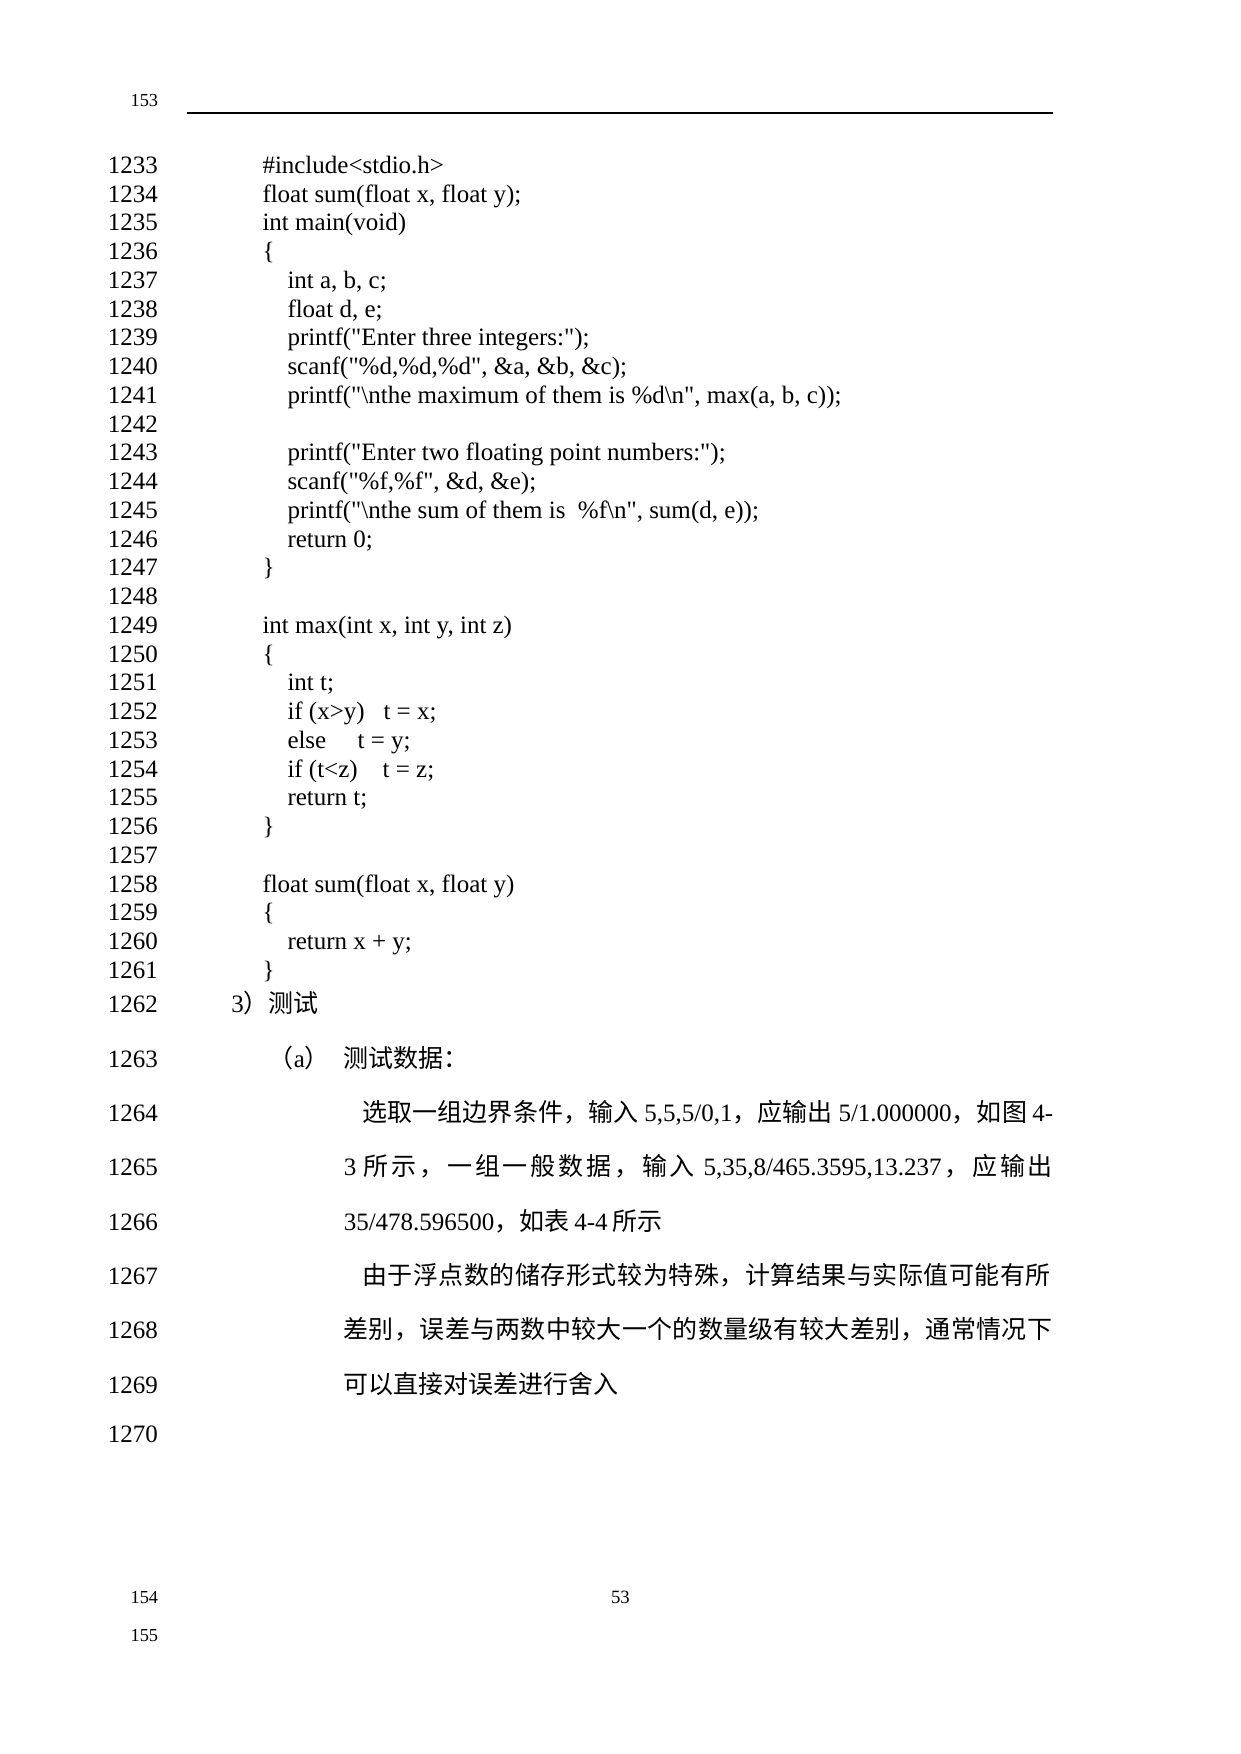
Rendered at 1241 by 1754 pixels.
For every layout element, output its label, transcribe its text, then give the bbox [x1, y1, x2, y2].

text if (x>y) t = x; [262, 696, 1053, 725]
text printf("Enter three integers:"); [262, 322, 1053, 351]
text } [262, 955, 1053, 984]
text scanf("%d,%d,%d", &a, &b, &c); [262, 351, 1053, 380]
list 测试数据： [268, 1038, 1053, 1074]
text return t; [262, 782, 1053, 811]
text printf("\nthe sum of them is %f\n", sum(d, e)); [262, 495, 1053, 524]
text } [262, 811, 1053, 840]
text int max(int x, int y, int z) [262, 610, 1053, 639]
text printf("\nthe maximum of them is %d\n", max(a, b, c)); [262, 380, 1053, 409]
text int main(void) [262, 207, 1053, 236]
text float d, e; [262, 294, 1053, 322]
text #include<stdio.h> [262, 150, 1053, 179]
text { [262, 639, 1053, 667]
list 由于浮点数的储存形式较为特殊，计算结果与实际值可能有所差别，误差与两数中较大一个的数量级有较大差别，通常情况下可以直接对误差进行舍入 [343, 1256, 1053, 1401]
text int a, b, c; [262, 265, 1053, 294]
text } [262, 552, 1053, 581]
list 选取一组边界条件，输入5,5,5/0,1，应输出5/1.000000，如图4-3所示，一组一般数据，输入5,35,8/465.3595,13.237，应输出35/478.596500，如表4-4所示 [343, 1092, 1053, 1237]
text 3）测试 [187, 984, 1053, 1020]
text return 0; [262, 524, 1053, 552]
text float sum(float x, float y) [262, 869, 1053, 897]
text else t = y; [262, 725, 1053, 754]
text return x + y; [262, 926, 1053, 955]
text if (t<z) t = z; [262, 754, 1053, 782]
text { [262, 897, 1053, 926]
text { [262, 236, 1053, 265]
text printf("Enter two floating point numbers:"); [262, 437, 1053, 466]
text float sum(float x, float y); [262, 179, 1053, 207]
text int t; [262, 667, 1053, 696]
text scanf("%f,%f", &d, &e); [262, 466, 1053, 495]
